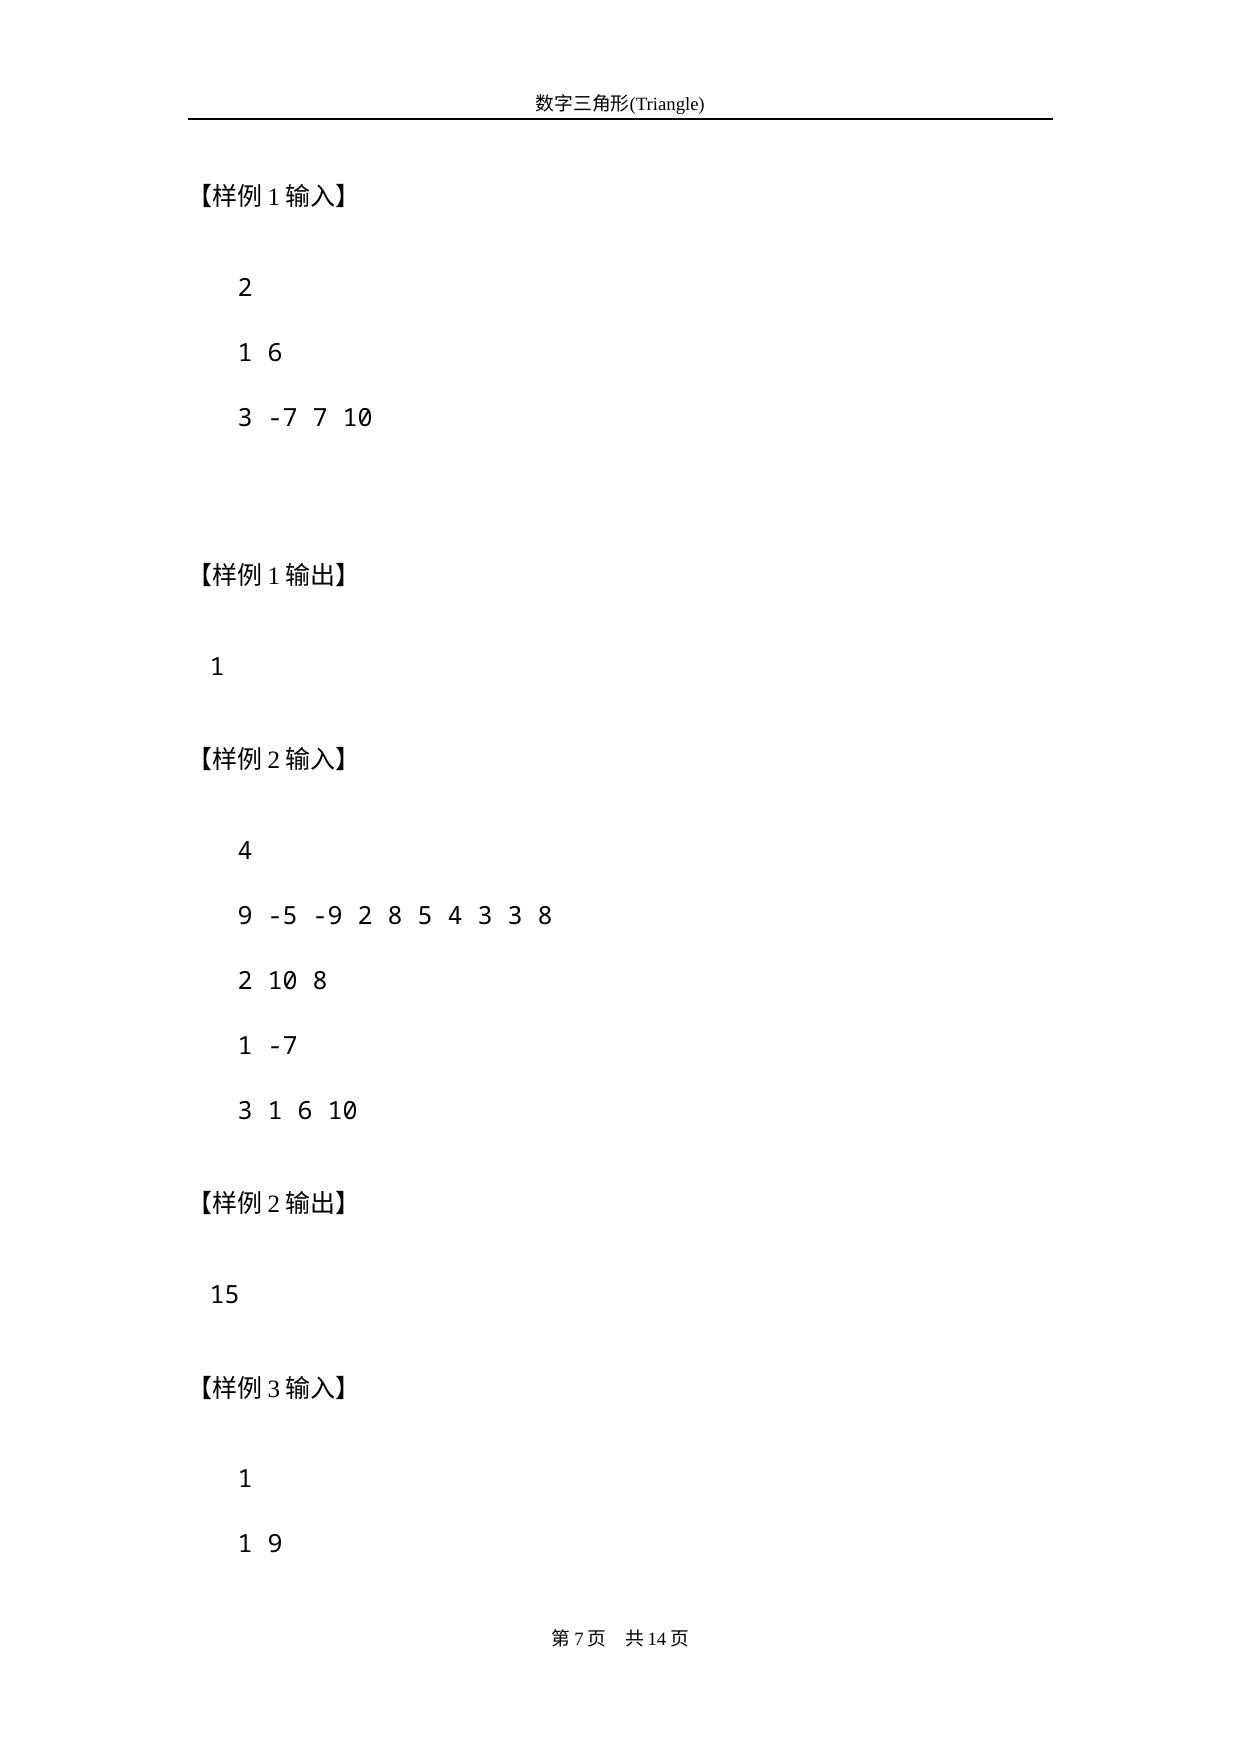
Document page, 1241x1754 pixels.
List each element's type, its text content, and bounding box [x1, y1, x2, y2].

text 4 [187, 817, 1053, 882]
text 1 6 [187, 319, 1053, 384]
text 2 [187, 254, 1053, 319]
text 3 -7 7 10 [187, 384, 1053, 449]
text 3 1 6 10 [187, 1077, 1053, 1142]
text 9 -5 -9 2 8 5 4 3 3 8 [187, 882, 1053, 947]
text 【样例1输入】 [187, 162, 1053, 227]
text 1 -7 [187, 1012, 1053, 1077]
text 【样例2输出】 [187, 1169, 1053, 1234]
text 1 [187, 1446, 1053, 1511]
text 1 9 [187, 1511, 1053, 1576]
text 1 [209, 633, 1053, 698]
text 2 10 8 [187, 947, 1053, 1012]
text 【样例2输入】 [187, 725, 1053, 790]
text 15 [209, 1262, 1053, 1327]
text 【样例1输出】 [187, 541, 1053, 606]
text 【样例3输入】 [187, 1354, 1053, 1419]
